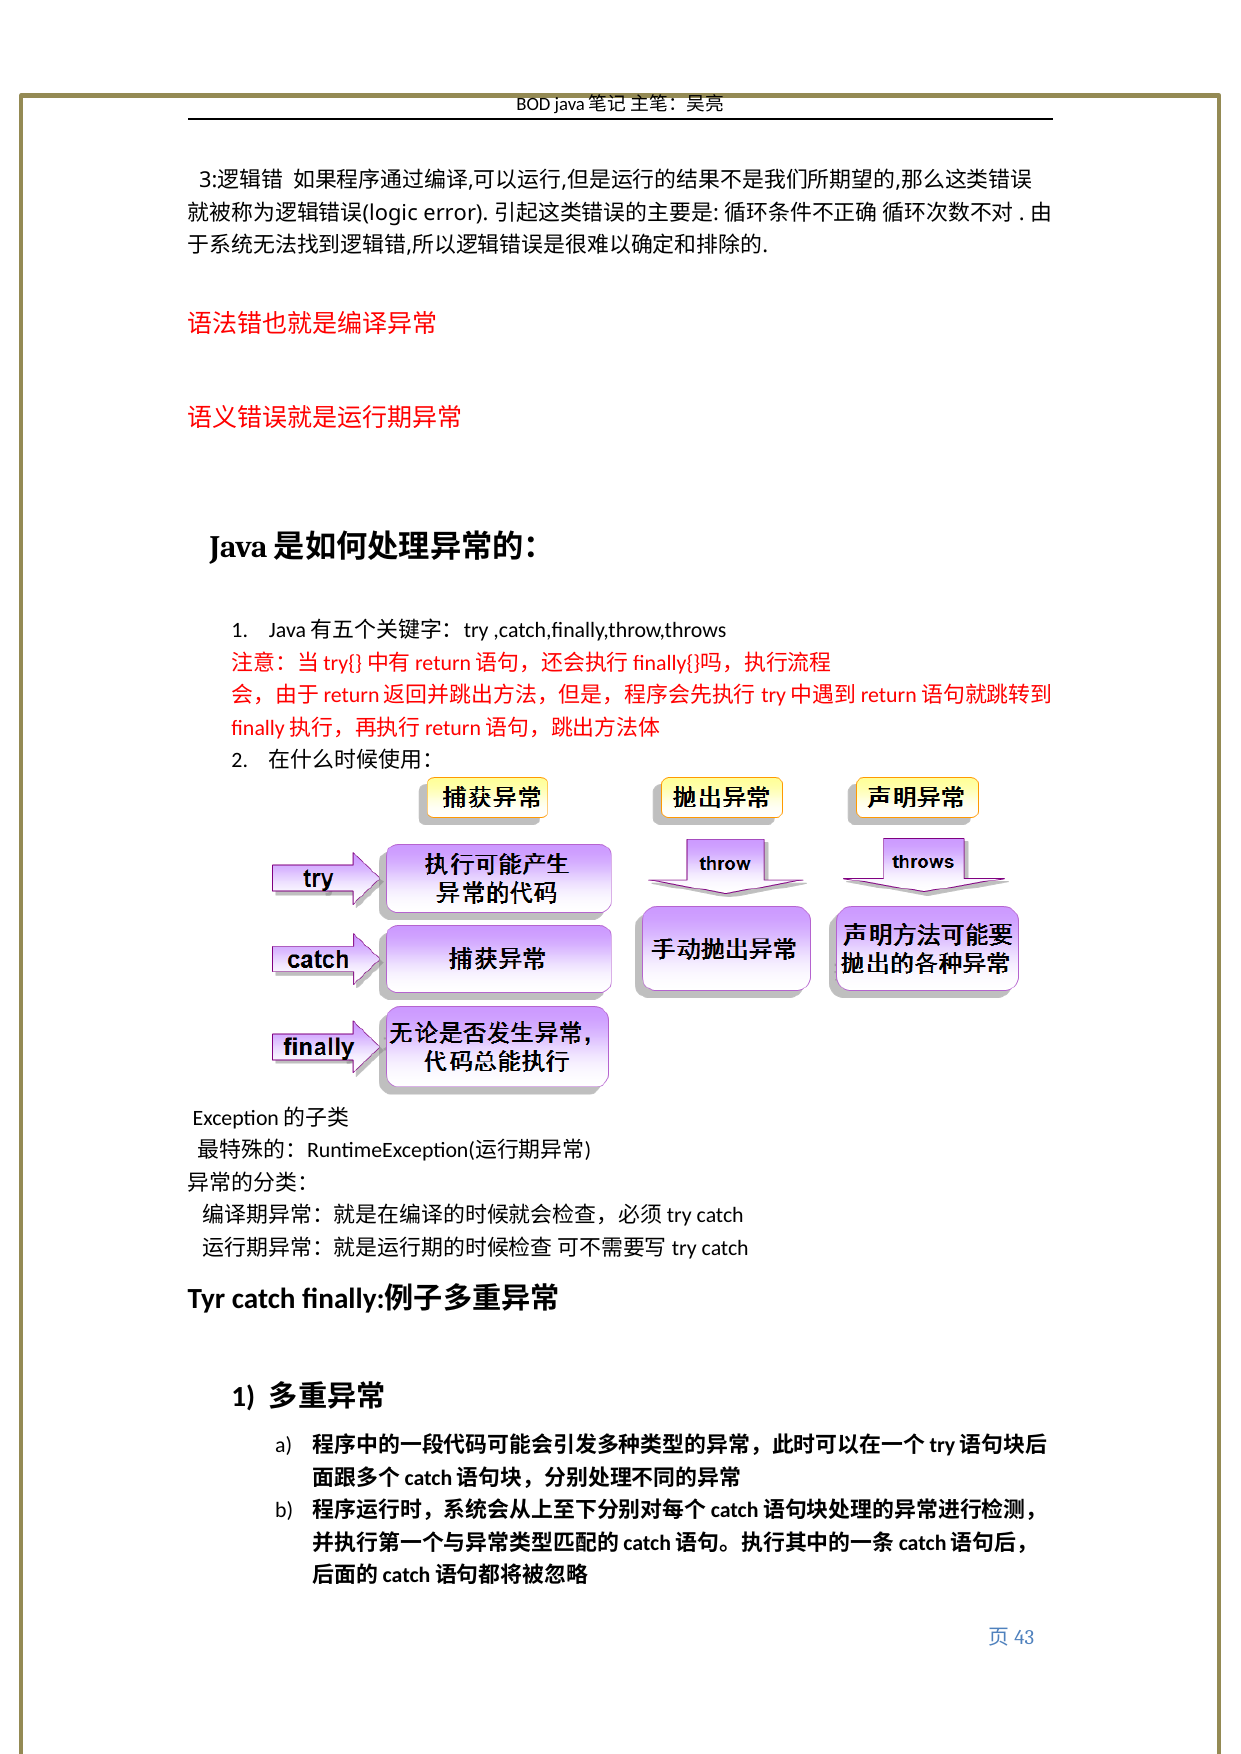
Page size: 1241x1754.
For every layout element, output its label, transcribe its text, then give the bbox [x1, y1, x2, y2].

list 程序中的一段代码可能会引发多种类型的异常，此时可以在一个try语句块后面跟多个catch语句块，分别处理不同的异常 [275, 1427, 1053, 1492]
text 语法错也就是编译异常 [187, 289, 1053, 354]
picture [268, 774, 1027, 1095]
text 注意：当try{} 中有return语句，还会执行finally{}吗，执行流程 [231, 644, 1053, 677]
text 语义错误就是运行期异常 [187, 383, 1053, 448]
text 异常的分类： [187, 1164, 1053, 1197]
list 在什么时候使用： [231, 742, 1053, 774]
list 程序运行时，系统会从上至下分别对每个catch语句块处理的异常进行检测，并执行第一个与异常类型匹配的catch语句。执行其中的一条catch语句后，后面的catch语句都将被忽略 [275, 1492, 1053, 1589]
text Exception 的子类 [187, 1099, 1053, 1132]
text 最特殊的：RuntimeException(运行期异常) [187, 1132, 1053, 1164]
list Java有五个关键字：try ,catch,finally,throw,throws [231, 612, 1053, 644]
text 会，由于return返回并跳出方法，但是，程序会先执行try中遇到return语句就跳转到finally执行，再执行return语句，跳出方法体 [231, 677, 1053, 742]
text 编译期异常：就是在编译的时候就会检查，必须 try catch [187, 1197, 1053, 1229]
text 3:逻辑错 如果程序通过编译,可以运行,但是运行的结果不是我们所期望的,那么这类错误就被称为逻辑错误(logic error). 引起这类错误的主要是: 循环条件不正确 循环次数不对 . 由于系统无法找到逻辑错,所以逻辑错误是很难以确定和排除的. [187, 162, 1053, 259]
subtitle Java是如何处理异常的： [209, 512, 1031, 577]
subtitle Tyr catch finally:例子多重异常 [187, 1264, 1053, 1329]
text 运行期异常：就是运行期的时候检查 可不需要写 try catch [187, 1229, 1053, 1262]
subtitle 多重异常 [231, 1362, 1053, 1427]
